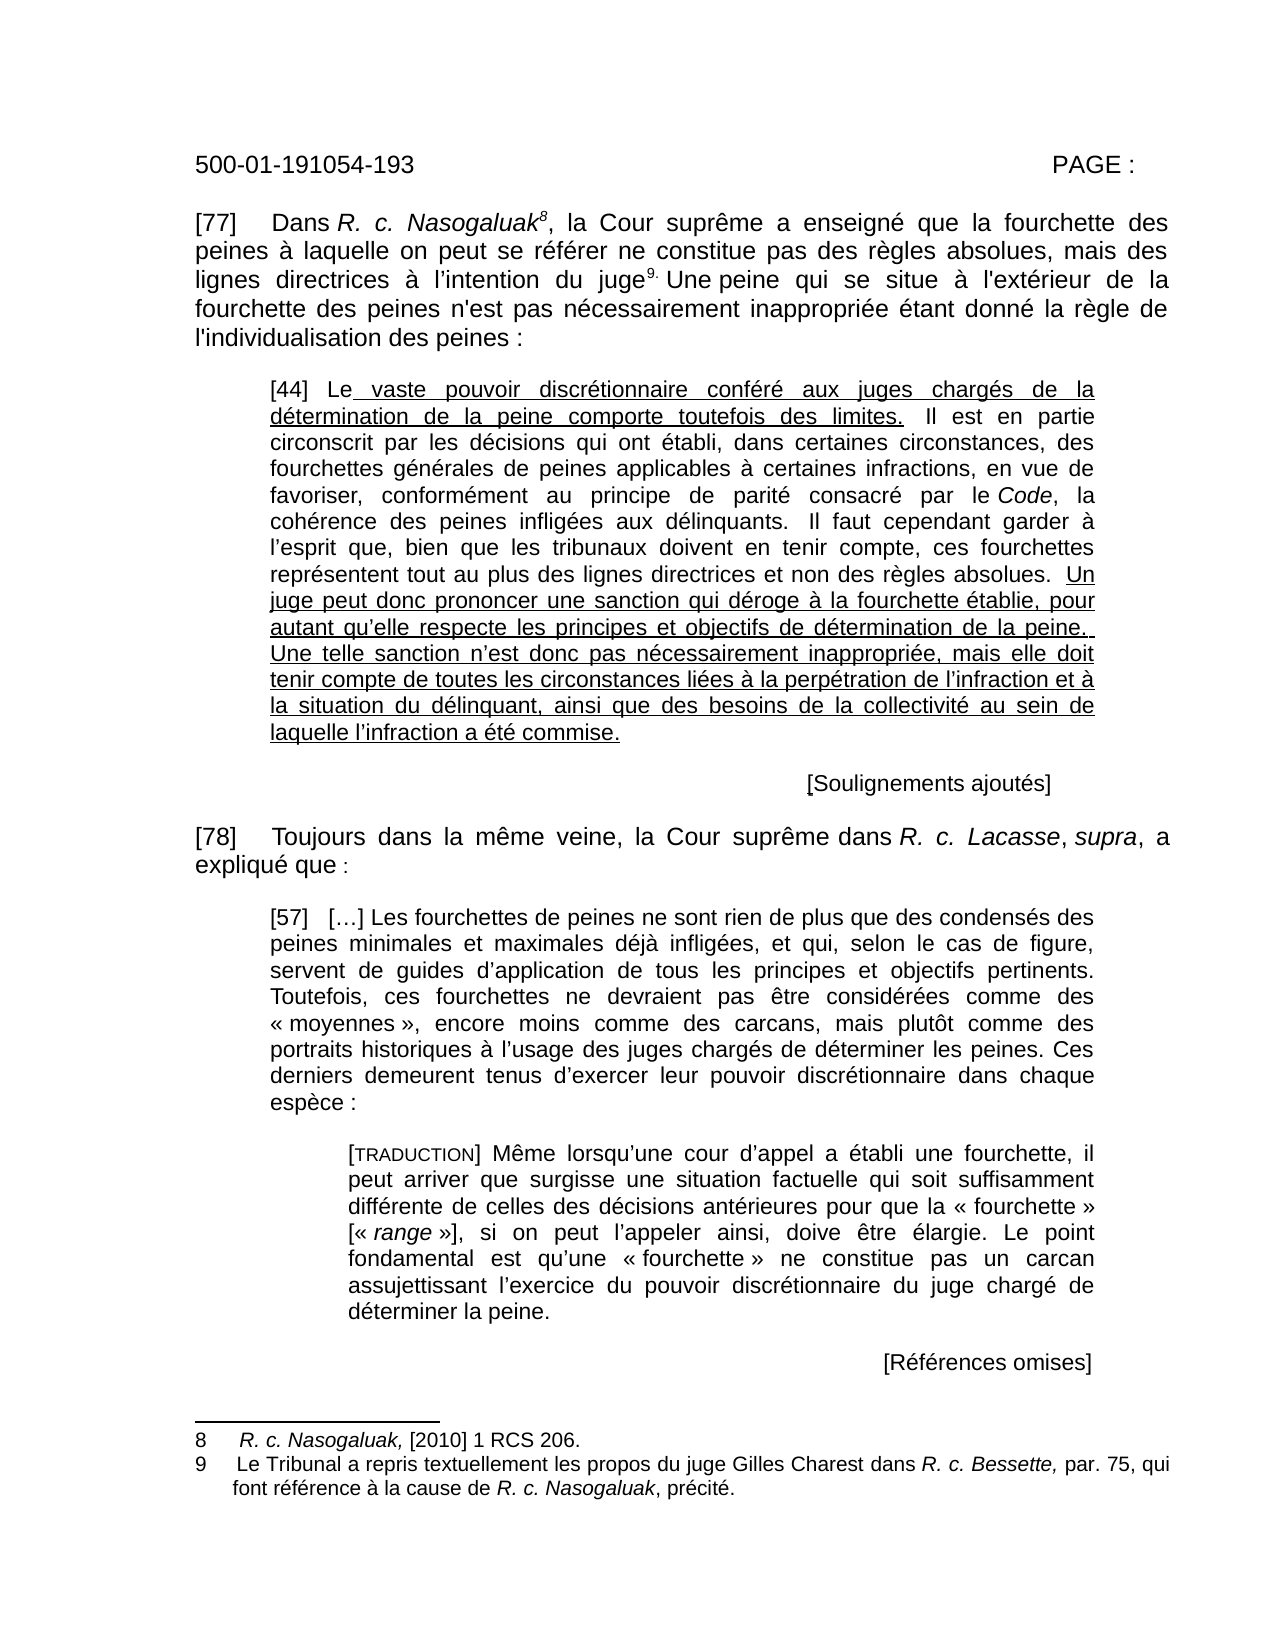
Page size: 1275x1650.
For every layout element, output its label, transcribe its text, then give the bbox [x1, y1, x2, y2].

text [traduction] Même lorsqu’une cour d’appel a établi une fourchette, il peut arriver que surgisse une situation factuelle qui soit suffisamment différente de celles des décisions antérieures pour que la « fourchette » [« range »], si on peut l’appeler ainsi, doive être élargie. Le point fondamental est qu’une « fourchette » ne constitue pas un carcan assujettissant l’exercice du pouvoir discrétionnaire du juge chargé de déterminer la peine. [348, 1140, 1095, 1324]
text [44] Le vaste pouvoir discrétionnaire conféré aux juges chargés de la détermination de la peine comporte toutefois des limites. Il est en partie circonscrit par les décisions qui ont établi, dans certaines circonstances, des fourchettes générales de peines applicables à certaines infractions, en vue de favoriser, conformément au principe de parité consacré par le Code, la cohérence des peines infligées aux délinquants. Il faut cependant garder à l’esprit que, bien que les tribunaux doivent en tenir compte, ces fourchettes représentent tout au plus des lignes directrices et non des règles absolues. Un juge peut donc prononcer une sanction qui déroge à la fourchette établie, pour autant qu’elle respecte les principes et objectifs de détermination de la peine. Une telle sanction n’est donc pas nécessairement inappropriée, mais elle doit tenir compte de toutes les circonstances liées à la perpétration de l’infraction et à la situation du délinquant, ainsi que des besoins de la collectivité au sein de laquelle l’infraction a été commise. [270, 376, 1095, 610]
text [57] […] Les fourchettes de peines ne sont rien de plus que des condensés des peines minimales et maximales déjà infligées, et qui, selon le cas de figure, servent de guides d’application de tous les principes et objectifs pertinents. Toutefois, ces fourchettes ne devraient pas être considérées comme des « moyennes », encore moins comme des carcans, mais plutôt comme des portraits historiques à l’usage des juges chargés de déterminer les peines. Ces derniers demeurent tenus d’exercer leur pouvoir discrétionnaire dans chaque espèce : [270, 904, 1095, 1115]
text Toujours dans la même veine, la Cour suprême dans R. c. Lacasse, supra, a expliqué que : [195, 822, 1170, 879]
text [Soulignements ajoutés] [805, 770, 1095, 797]
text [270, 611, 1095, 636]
text [Références omises] [807, 1349, 1095, 1376]
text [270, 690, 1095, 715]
text Dans R. c. Nasogaluak, la Cour suprême a enseigné que la fourchette des peines à laquelle on peut se référer ne constitue pas des règles absolues, mais des lignes directrices à l’intention du juge. Une peine qui se situe à l'extérieur de la fourchette des peines n'est pas nécessairement inappropriée étant donné la règle de l'individualisation des peines : [195, 207, 1170, 351]
